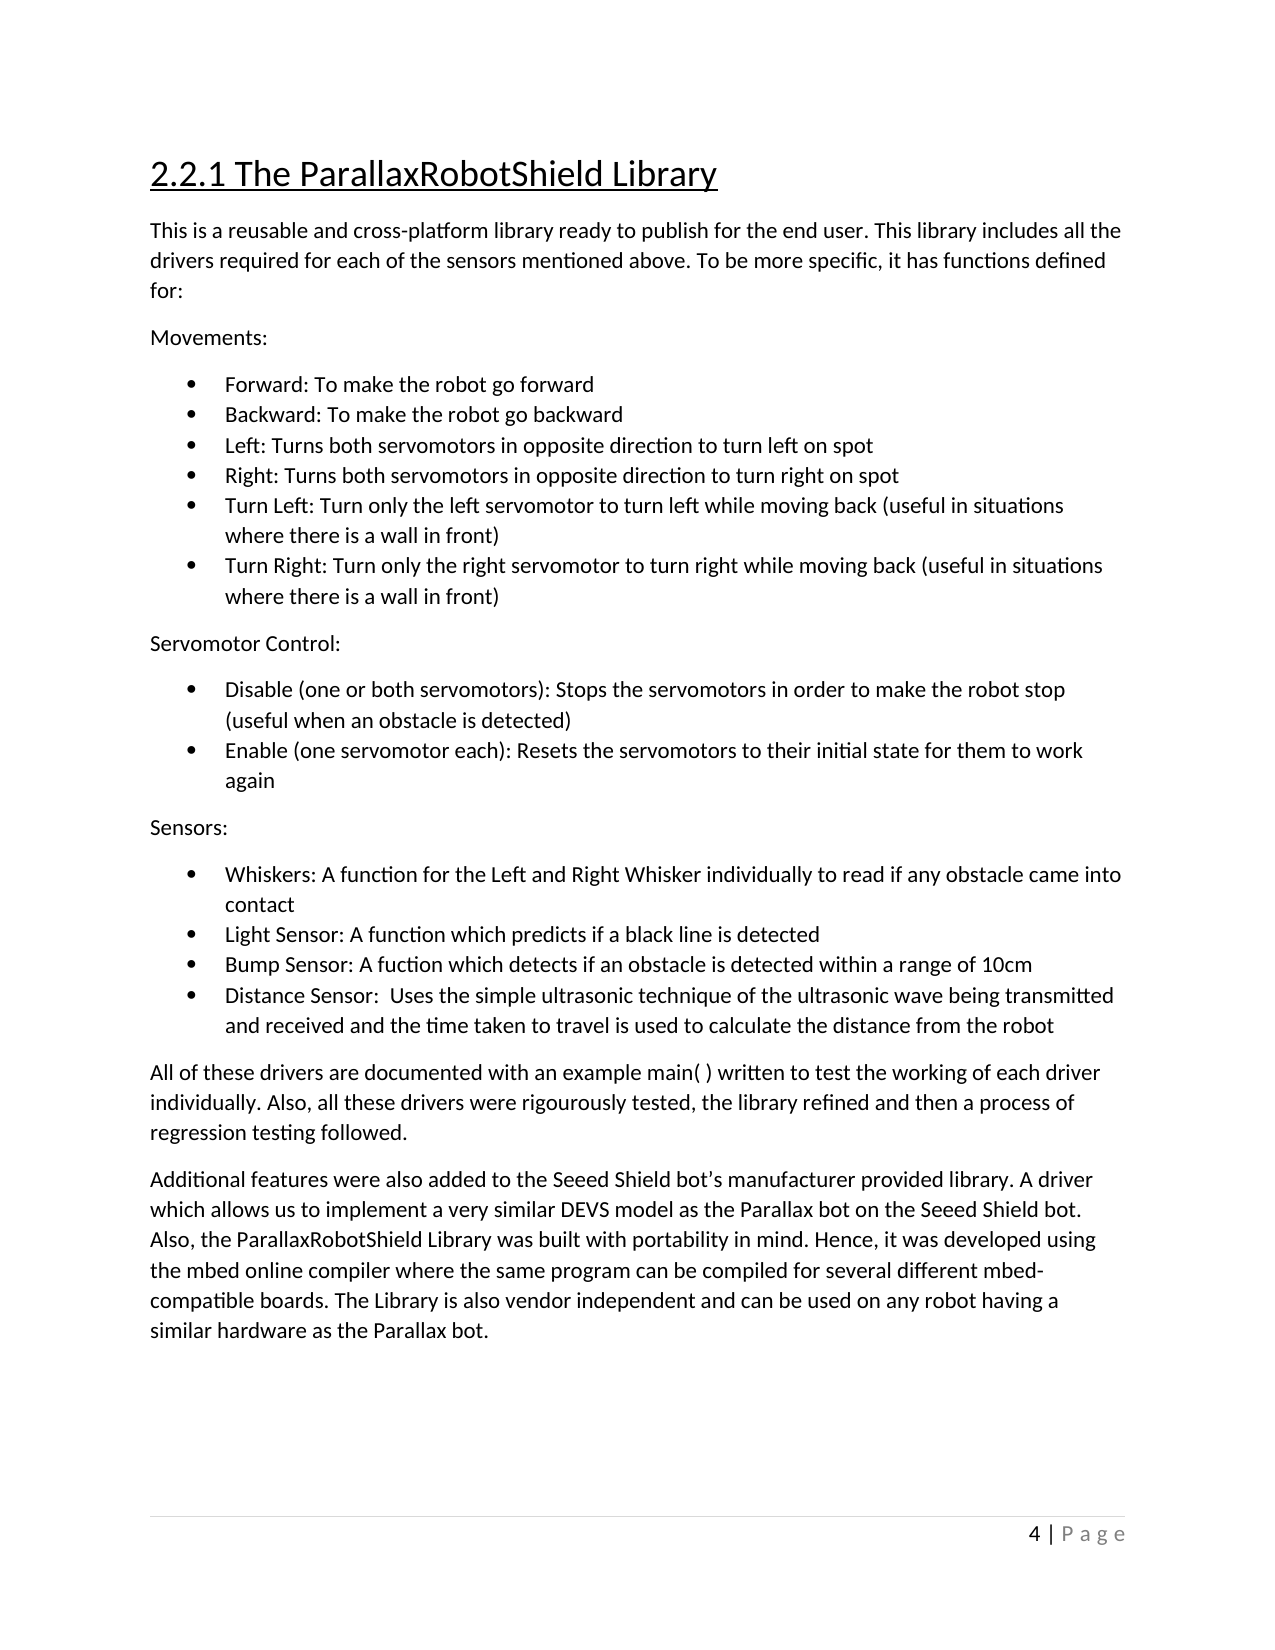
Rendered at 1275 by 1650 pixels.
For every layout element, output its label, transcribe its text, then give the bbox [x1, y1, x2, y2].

list Bump Sensor: A fuction which detects if an obstacle is detected within a range of 10cm [187, 951, 1125, 978]
list Enable (one servomotor each): Resets the servomotors to their initial state for them to work again [187, 736, 1125, 794]
list Light Sensor: A function which predicts if a black line is detected [187, 920, 1125, 948]
list Disable (one or both servomotors): Stops the servomotors in order to make the robot stop (useful when an obstacle is detected) [187, 676, 1125, 734]
text Servomotor Control: [150, 629, 1125, 657]
text Sensors: [150, 813, 1125, 841]
list Left: Turns both servomotors in opposite direction to turn left on spot [187, 431, 1125, 459]
text All of these drivers are documented with an example main( ) written to test the working of each driver individually. Also, all these drivers were rigourously tested, the library refined and then a process of regression testing followed. [150, 1058, 1125, 1146]
list Backward: To make the robot go backward [187, 401, 1125, 428]
list Turn Left: Turn only the left servomotor to turn left while moving back (useful in situations where there is a wall in front) [187, 491, 1125, 549]
list Turn Right: Turn only the right servomotor to turn right while moving back (useful in situations where there is a wall in front) [187, 552, 1125, 610]
list Right: Turns both servomotors in opposite direction to turn right on spot [187, 461, 1125, 489]
text This is a reusable and cross-platform library ready to publish for the end user. This library includes all the drivers required for each of the sensors mentioned above. To be more specific, it has functions defined for: [150, 216, 1125, 304]
text 2.2.1 The ParallaxRobotShield Library [150, 150, 1125, 196]
text Movements: [150, 323, 1125, 351]
list Distance Sensor: Uses the simple ultrasonic technique of the ultrasonic wave being transmitted and received and the time taken to travel is used to calculate the distance from the robot [187, 981, 1125, 1039]
list Whiskers: A function for the Left and Right Whisker individually to read if any obstacle came into contact [187, 860, 1125, 918]
list Forward: To make the robot go forward [187, 370, 1125, 398]
text Additional features were also added to the Seeed Shield bot’s manufacturer provided library. A driver which allows us to implement a very similar DEVS model as the Parallax bot on the Seeed Shield bot. Also, the ParallaxRobotShield Library was built with portability in mind. Hence, it was developed using the mbed online compiler where the same program can be compiled for several different mbed-compatible boards. The Library is also vendor independent and can be used on any robot having a similar hardware as the Parallax bot. [150, 1165, 1125, 1344]
